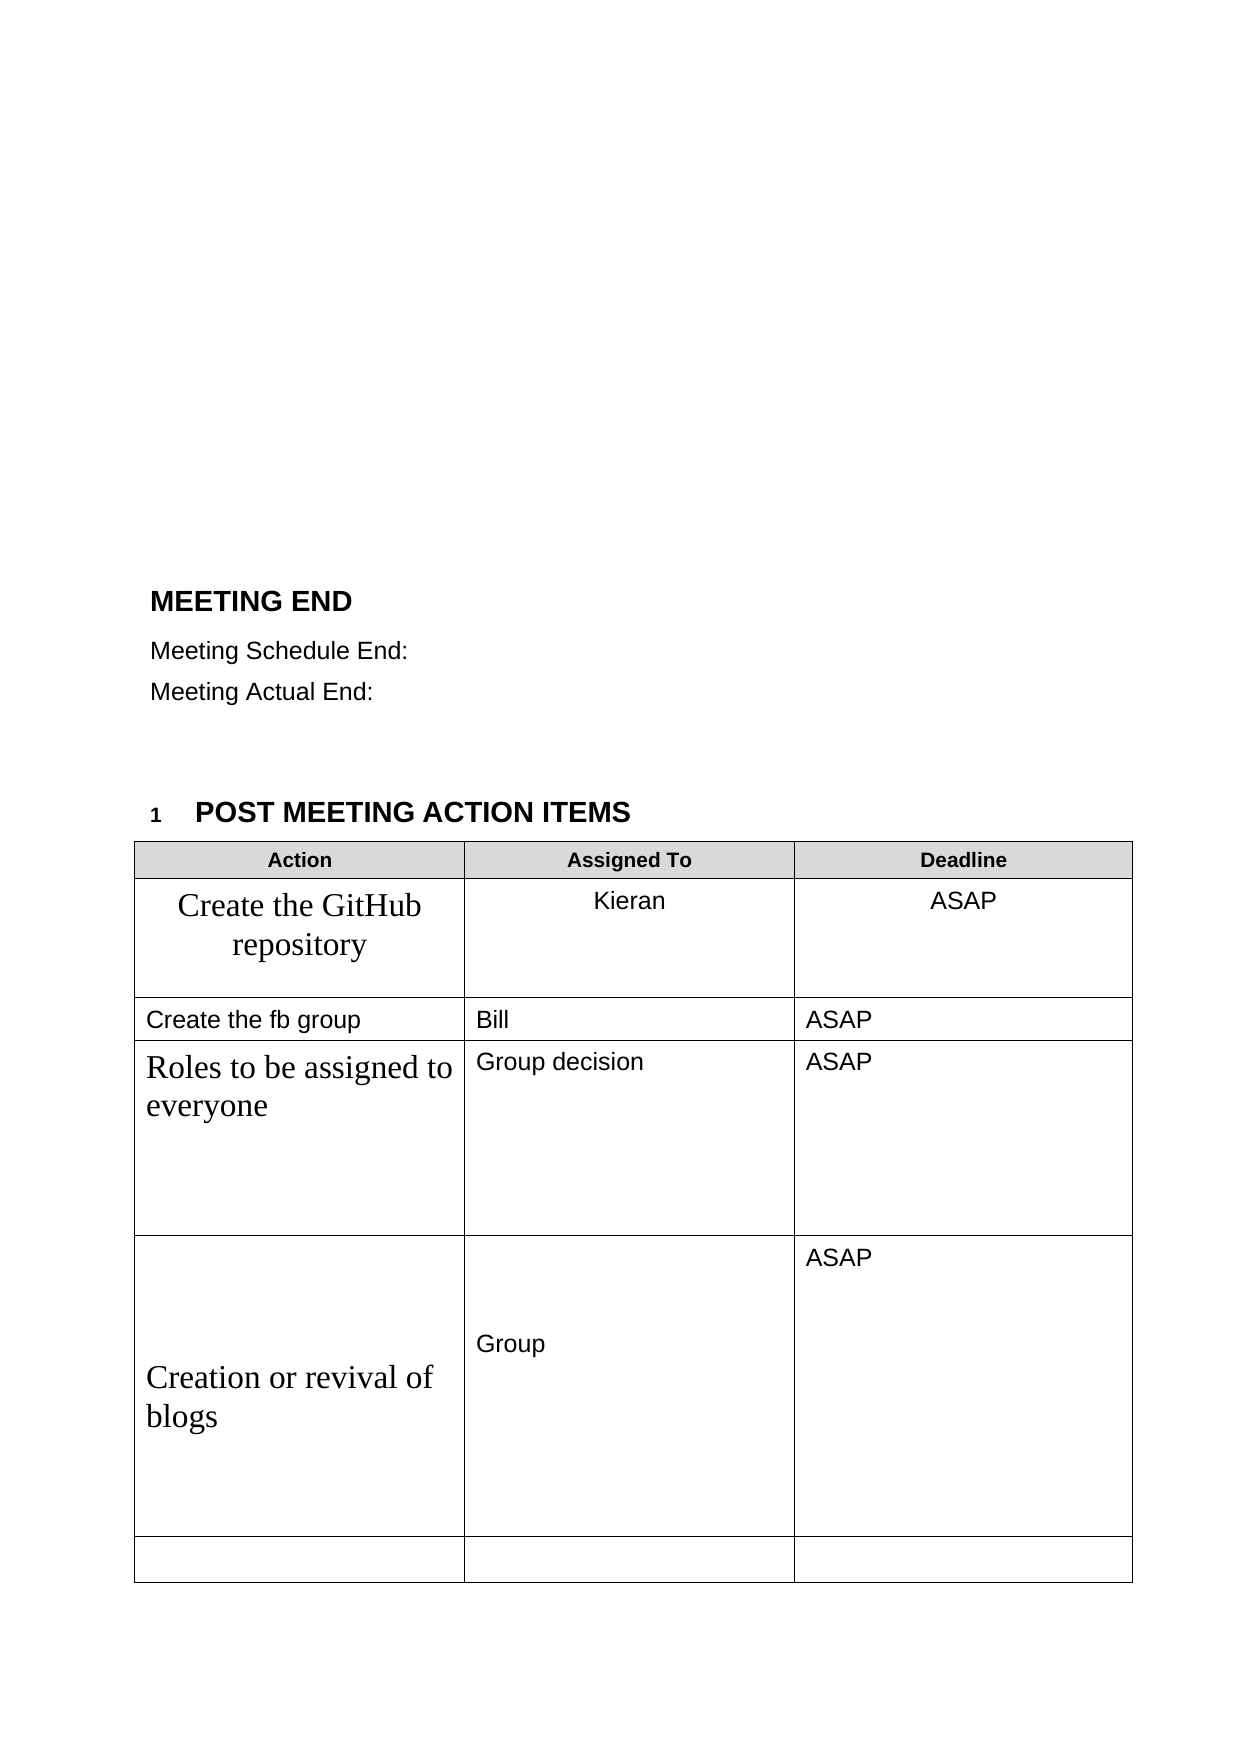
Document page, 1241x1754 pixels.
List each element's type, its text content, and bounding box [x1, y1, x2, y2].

subtitle Post Meeting Action Items [150, 795, 1090, 828]
table_cell [795, 1537, 1132, 1582]
table_cell Group decision [465, 1041, 794, 1235]
table_cell Bill [465, 998, 794, 1039]
table_cell Kieran [465, 879, 794, 997]
table_cell Group [465, 1236, 794, 1536]
text Meeting Actual End: [150, 677, 1090, 706]
table_cell Roles to be assigned to everyone [135, 1041, 464, 1235]
table_cell [135, 1537, 464, 1582]
table_cell [465, 1537, 794, 1582]
subtitle Meeting Schedule End: [150, 636, 1090, 665]
table_cell ASAP [795, 879, 1132, 997]
table_header Assigned To [465, 842, 794, 878]
table_cell ASAP [795, 1236, 1132, 1536]
table_header Deadline [795, 842, 1132, 878]
table_cell ASAP [795, 1041, 1132, 1235]
table_header Action [135, 842, 464, 878]
table_cell ASAP [795, 998, 1132, 1039]
table_cell Creation or revival of blogs [135, 1236, 464, 1536]
table_cell Create the GitHub repository [135, 879, 464, 997]
table_cell Create the fb group [135, 998, 464, 1039]
subtitle Meeting End [150, 584, 1090, 617]
